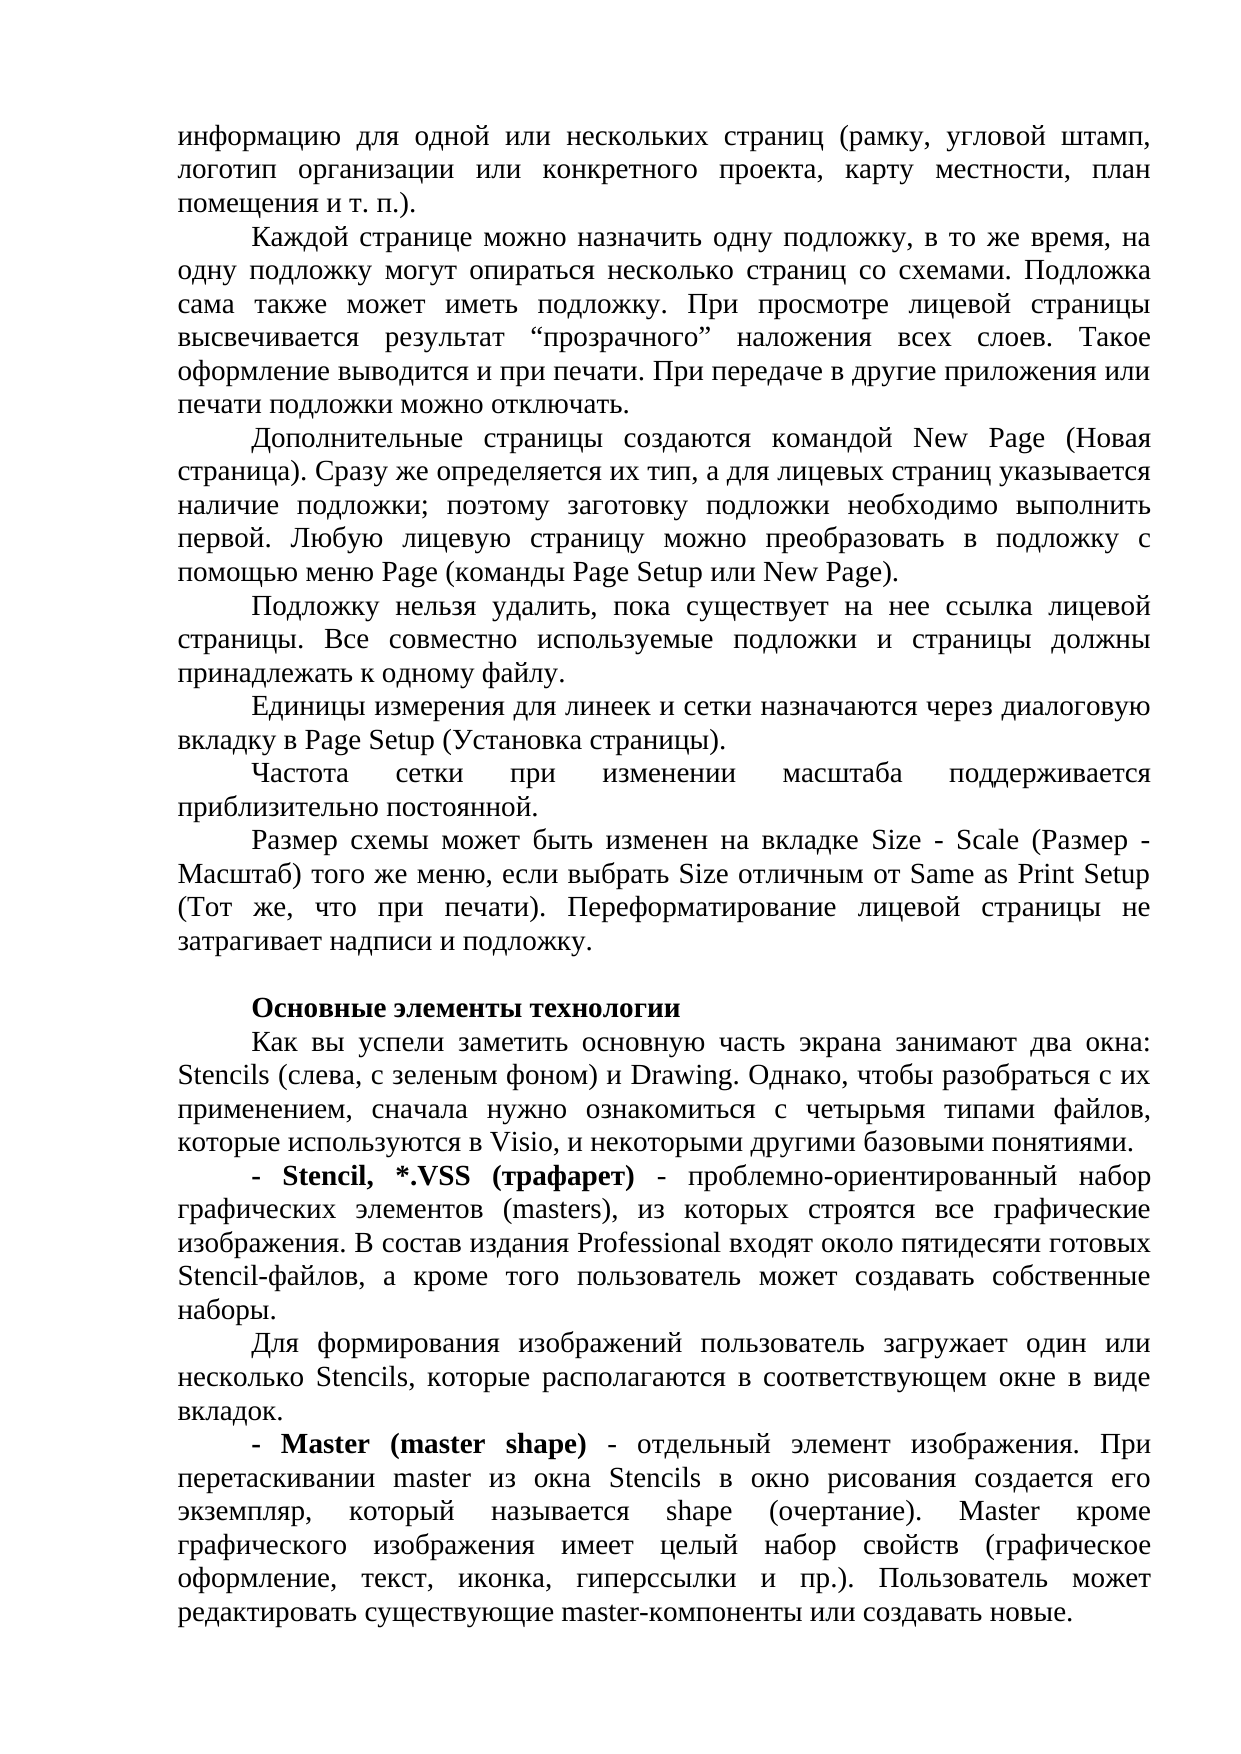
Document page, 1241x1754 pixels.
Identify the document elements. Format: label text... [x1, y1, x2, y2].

text Как вы успели заметить основную часть экрана занимают два окна: Stencils (слева, с зеленым фоном) и Drawing. Однако, чтобы разобраться с их применением, сначала нужно ознакомиться с четырьмя типами файлов, которые используются в Visio, и некоторыми другими базовыми понятиями. [177, 1024, 1152, 1158]
text - Master (master shape) - отдельный элемент изображения. При перетаскивании master из окна Stencils в окно рисования создается его экземпляр, который называется shape (очертание). Master кроме графического изображения имеет целый набор свойств (графическое оформление, текст, иконка, гиперссылки и пр.). Пользователь может редактировать существующие master-компоненты или создавать новые. [177, 1426, 1152, 1627]
text Для формирования изображений пользователь загружает один или несколько Stencils, которые располагаются в соответствующем окне в виде вкладок. [177, 1326, 1152, 1426]
text Основные элементы технологии [177, 990, 1152, 1024]
text Частота сетки при изменении масштаба поддерживается приблизительно постоянной. [177, 755, 1152, 822]
text - Stencil, *.VSS (трафарет) - проблемно-ориентированный набор графических элементов (masters), из которых строятся все графические изображения. В состав издания Professional входят около пятидесяти готовых Stencil-файлов, а кроме того пользователь может создавать собственные наборы. [177, 1158, 1152, 1326]
text Размер схемы может быть изменен на вкладке Size - Scale (Размер - Масштаб) того же меню, если выбрать Size отличным от Same as Print Setup (Тот же, что при печати). Переформатирование лицевой страницы не затрагивает надписи и подложку. [177, 822, 1152, 957]
text Дополнительные страницы создаются командой New Page (Новая страница). Сразу же определяется их тип, а для лицевых страниц указывается наличие подложки; поэтому заготовку подложки необходимо выполнить первой. Любую лицевую страницу можно преобразовать в подложку с помощью меню Page (команды Page Setup или New Page). [177, 420, 1152, 588]
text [177, 118, 1152, 219]
text Каждой странице можно назначить одну подложку, в то же время, на одну подложку могут опираться несколько страниц со схемами. Подложка сама также может иметь подложку. При просмотре лицевой страницы высвечивается результат “прозрачного” наложения всех слоев. Такое оформление выводится и при печати. При передаче в другие приложения или печати подложки можно отключать. [177, 219, 1152, 420]
text Единицы измерения для линеек и сетки назначаются через диалоговую вкладку в Page Setup (Установка страницы). [177, 688, 1152, 755]
text Подложку нельзя удалить, пока существует на нее ссылка лицевой страницы. Все совместно используемые подложки и страницы должны принадлежать к одному файлу. [177, 588, 1152, 688]
